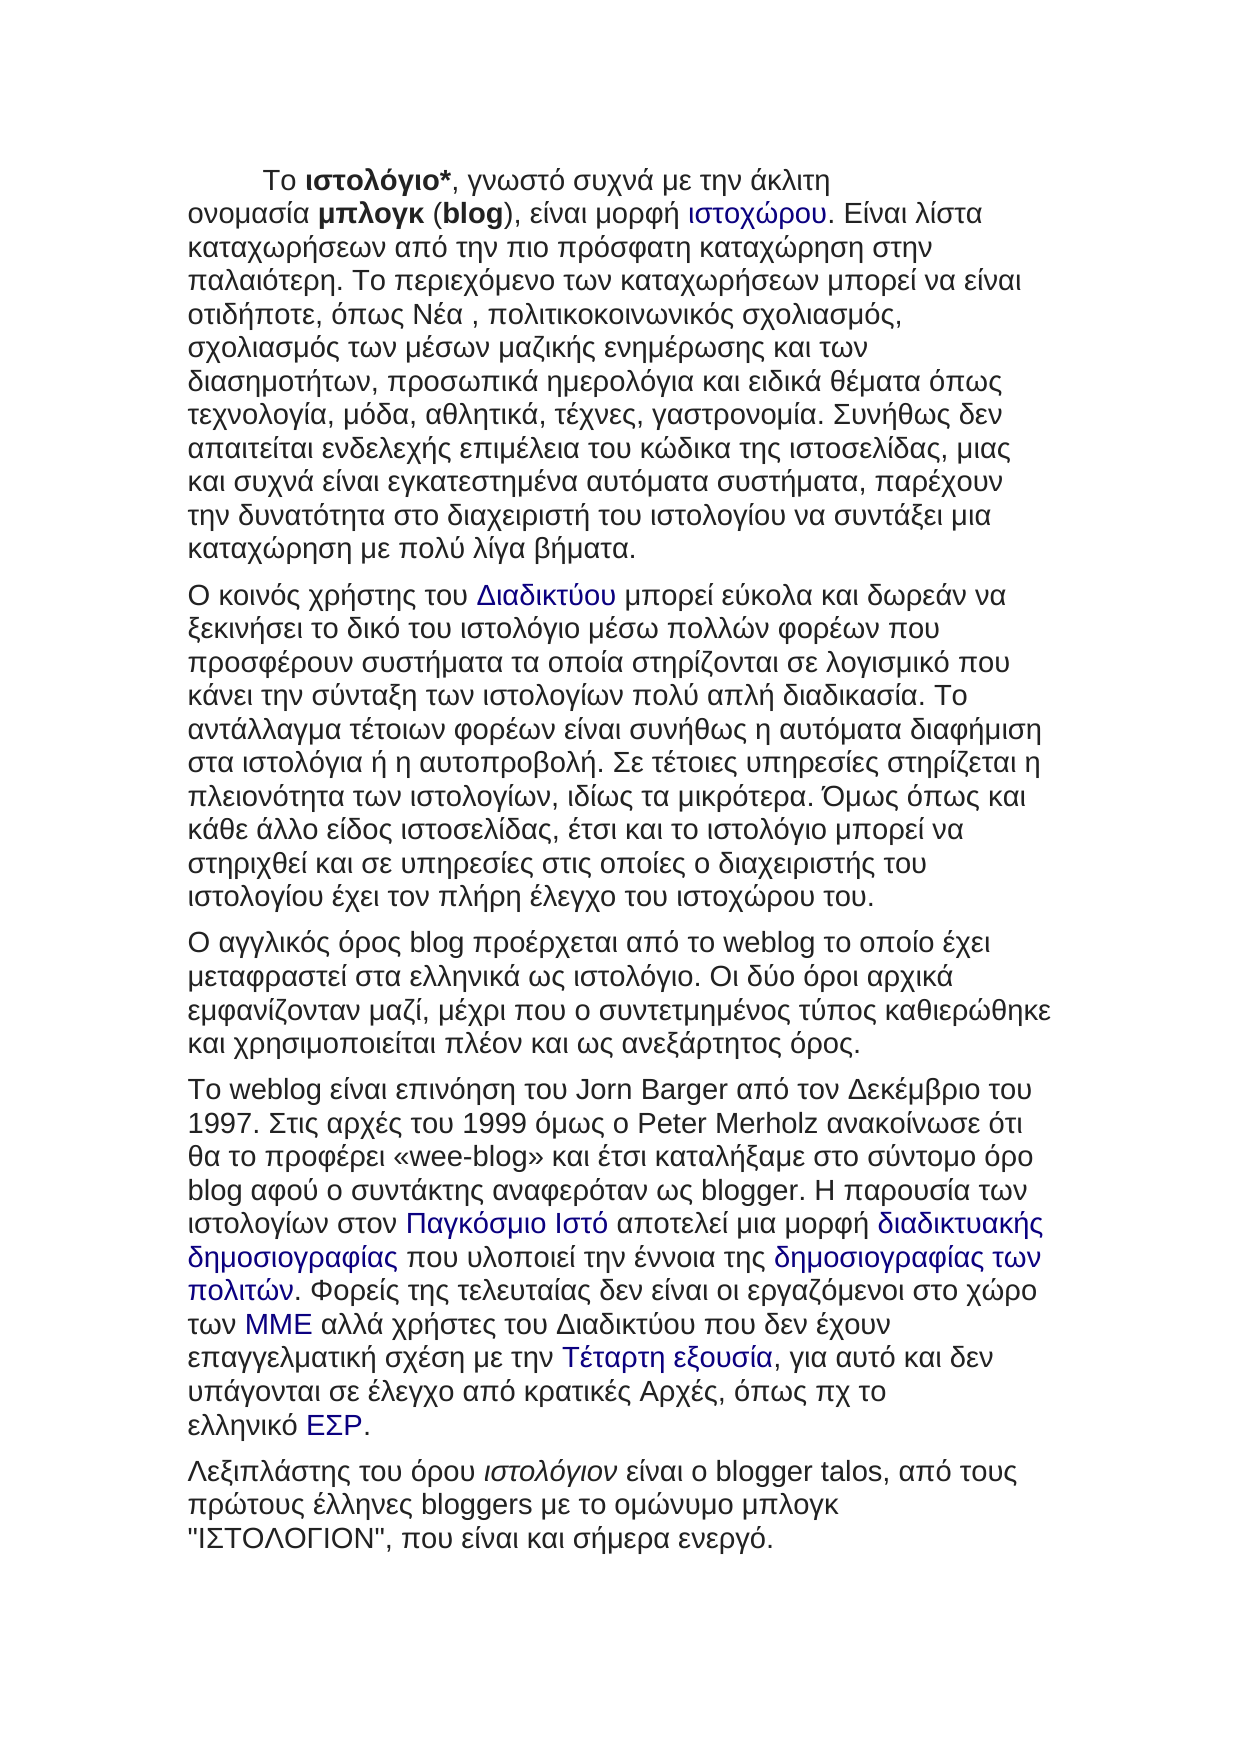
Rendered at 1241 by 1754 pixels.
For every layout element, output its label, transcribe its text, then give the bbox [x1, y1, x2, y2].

text Το weblog είναι επινόηση του Jorn Barger από τον Δεκέμβριο του 1997. Στις αρχές του 1999 όμως ο Peter Merholz ανακοίνωσε ότι θα το προφέρει «wee-blog» και έτσι καταλήξαμε στο σύντομο όρο blog αφού ο συντάκτης αναφερόταν ως blogger. Η παρουσία των ιστολογίων στον Παγκόσμιο Ιστό αποτελεί μια μορφή διαδικτυακής δημοσιογραφίας που υλοποιεί την έννοια της δημοσιογραφίας των πολιτών. Φορείς της τελευταίας δεν είναι οι εργαζόμενοι στο χώρο των ΜΜΕ αλλά χρήστες του Διαδικτύου που δεν έχουν επαγγελματική σχέση με την Τέταρτη εξουσία, για αυτό και δεν υπάγονται σε έλεγχο από κρατικές Αρχές, όπως πχ το ελληνικό ΕΣΡ. [187, 1072, 1053, 1441]
text Ο κοινός χρήστης του Διαδικτύου μπορεί εύκολα και δωρεάν να ξεκινήσει το δικό του ιστολόγιο μέσω πολλών φορέων που προσφέρουν συστήματα τα οποία στηρίζονται σε λογισμικό που κάνει την σύνταξη των ιστολογίων πολύ απλή διαδικασία. Το αντάλλαγμα τέτοιων φορέων είναι συνήθως η αυτόματα διαφήμιση στα ιστολόγια ή η αυτοπροβολή. Σε τέτοιες υπηρεσίες στηρίζεται η πλειονότητα των ιστολογίων, ιδίως τα μικρότερα. Όμως όπως και κάθε άλλο είδος ιστοσελίδας, έτσι και το ιστολόγιο μπορεί να στηριχθεί και σε υπηρεσίες στις οποίες ο διαχειριστής του ιστολογίου έχει τον πλήρη έλεγχο του ιστοχώρου του. [187, 577, 1053, 913]
text To ιστολόγιο*, γνωστό συχνά με την άκλιτη ονομασία μπλογκ (blog), είναι μορφή ιστοχώρου. Είναι λίστα καταχωρήσεων από την πιο πρόσφατη καταχώρηση στην παλαιότερη. Το περιεχόμενο των καταχωρήσεων μπορεί να είναι οτιδήποτε, όπως Νέα , πολιτικοκοινωνικός σχολιασμός, σχολιασμός των μέσων μαζικής ενημέρωσης και των διασημοτήτων, προσωπικά ημερολόγια και ειδικά θέματα όπως τεχνολογία, μόδα, αθλητικά, τέχνες, γαστρονομία. Συνήθως δεν απαιτείται ενδελεχής επιμέλεια του κώδικα της ιστοσελίδας, μιας και συχνά είναι εγκατεστημένα αυτόματα συστήματα, παρέχουν την δυνατότητα στο διαχειριστή του ιστολογίου να συντάξει μια καταχώρηση με πολύ λίγα βήματα. [187, 162, 1053, 565]
text O αγγλικός όρος blog προέρχεται από το weblog το οποίο έχει μεταφραστεί στα ελληνικά ως ιστολόγιο. Οι δύο όροι αρχικά εμφανίζονταν μαζί, μέχρι που ο συντετμημένος τύπος καθιερώθηκε και χρησιμοποιείται πλέον και ως ανεξάρτητος όρος. [187, 925, 1053, 1059]
text Λεξιπλάστης του όρου ιστολόγιον είναι ο blogger talos, από τους πρώτους έλληνες bloggers με το ομώνυμο μπλογκ "ΙΣΤΟΛΟΓΙΟΝ", που είναι και σήμερα ενεργό. [187, 1453, 1053, 1554]
